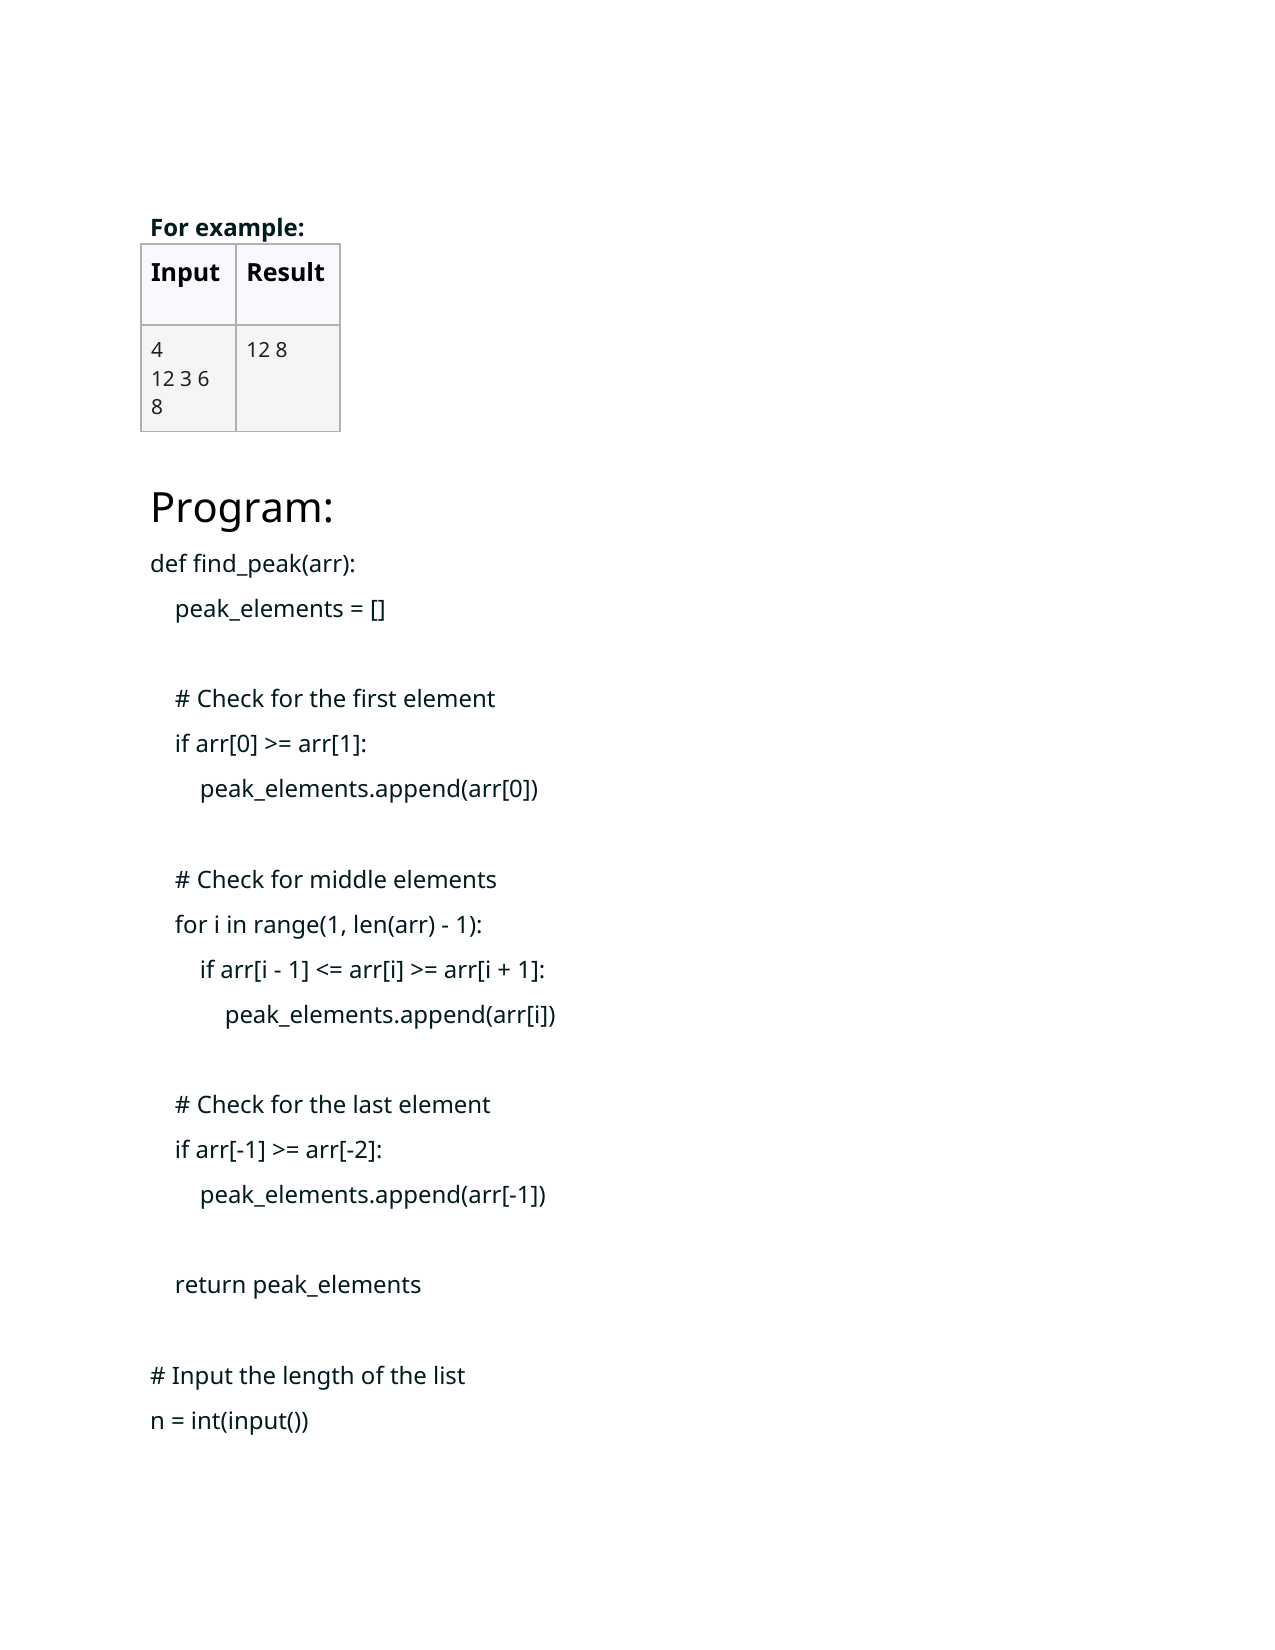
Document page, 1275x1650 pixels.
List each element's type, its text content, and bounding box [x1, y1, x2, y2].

text # Input the length of the list [150, 1358, 1125, 1391]
text peak_elements.append(arr[i]) [150, 998, 1125, 1030]
text Program: [150, 477, 1125, 534]
text if arr[i - 1] <= arr[i] >= arr[i + 1]: [150, 953, 1125, 985]
text peak_elements = [] [150, 592, 1125, 624]
text For example: [150, 211, 1125, 243]
text if arr[-1] >= arr[-2]: [150, 1133, 1125, 1166]
text # Check for the last element [150, 1088, 1125, 1121]
text def find_peak(arr): [150, 547, 1125, 579]
table_cell 4 12 3 6 8 [142, 326, 235, 431]
text # Check for middle elements [150, 862, 1125, 895]
table_cell 12 8 [237, 326, 339, 431]
text peak_elements.append(arr[-1]) [150, 1178, 1125, 1211]
text if arr[0] >= arr[1]: [150, 727, 1125, 760]
text n = int(input()) [150, 1404, 1125, 1436]
text # Check for the first element [150, 682, 1125, 714]
text peak_elements.append(arr[0]) [150, 772, 1125, 805]
table_header Input [142, 245, 235, 324]
table_header Result [237, 245, 339, 324]
text for i in range(1, len(arr) - 1): [150, 907, 1125, 940]
text return peak_elements [150, 1268, 1125, 1301]
